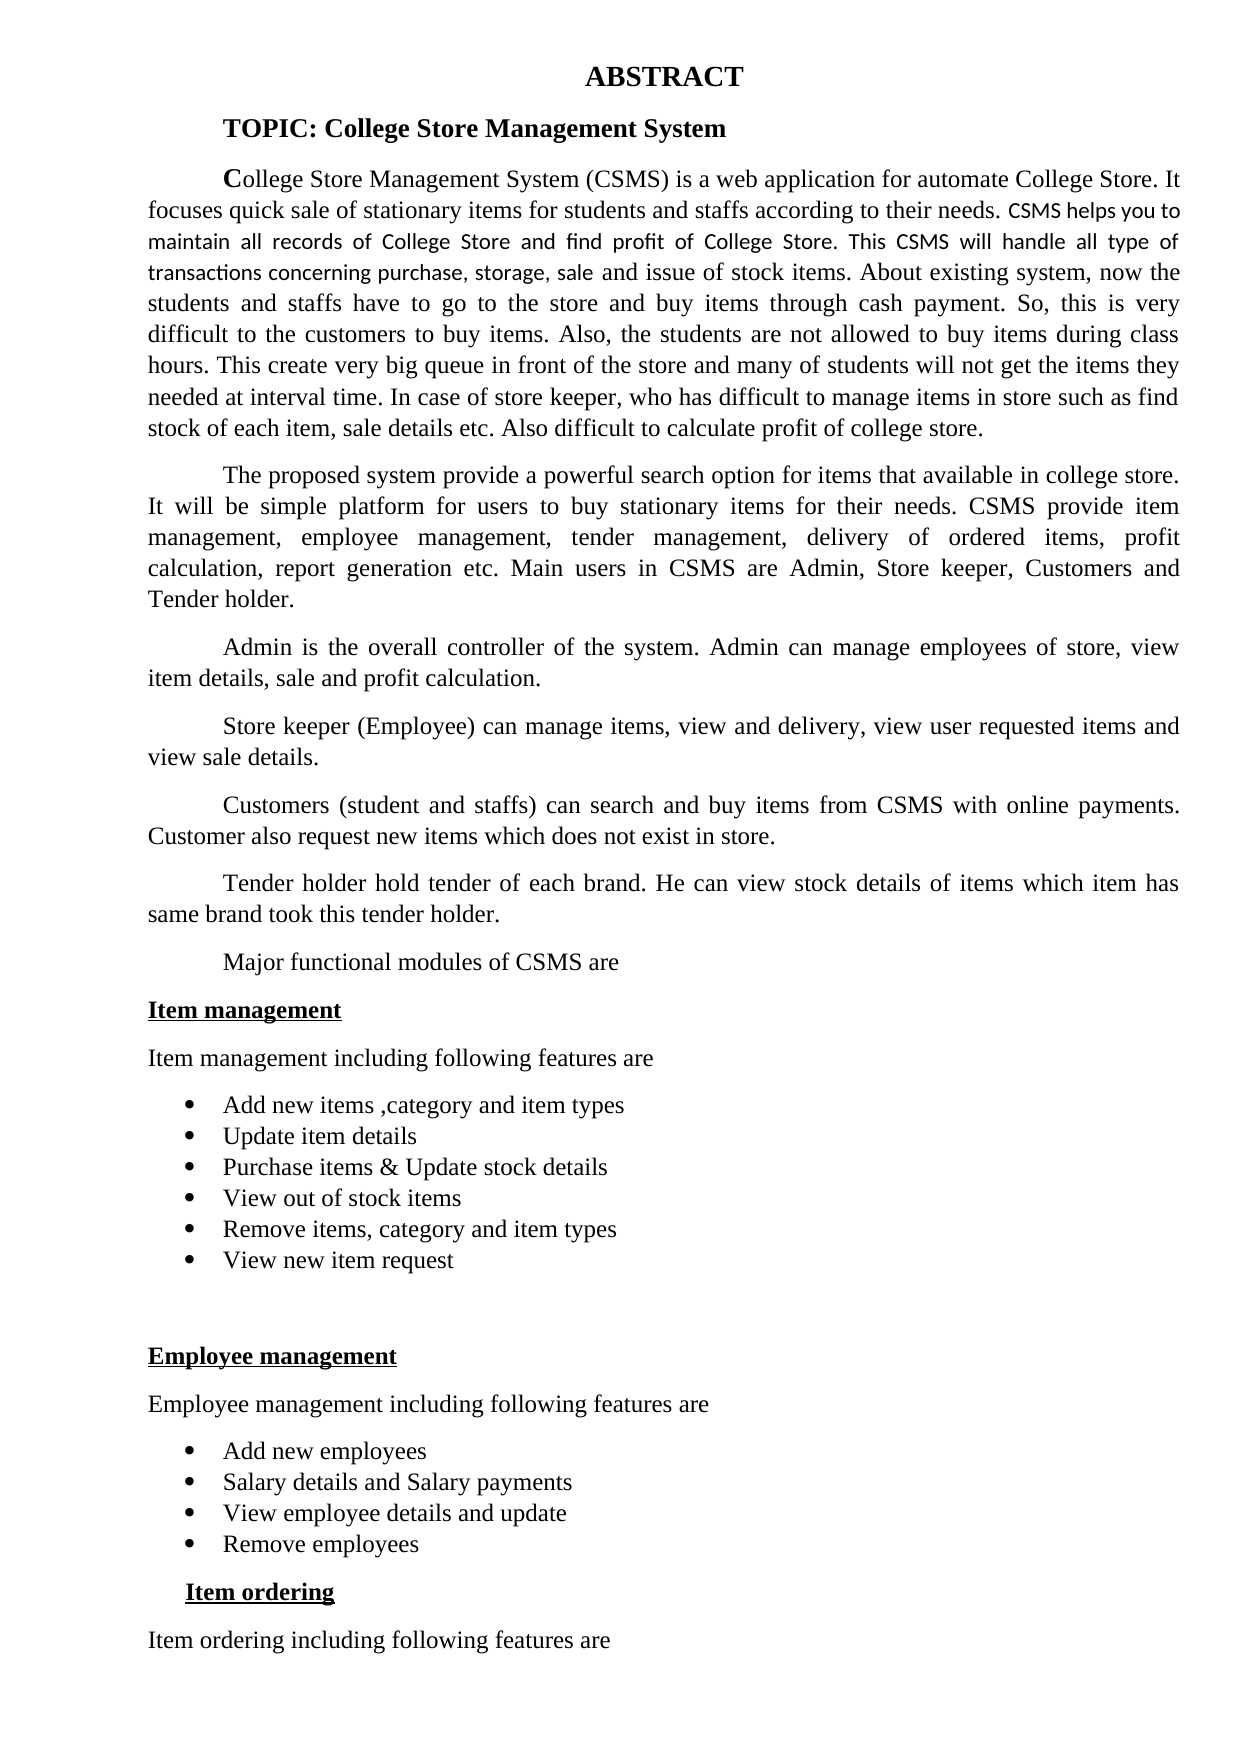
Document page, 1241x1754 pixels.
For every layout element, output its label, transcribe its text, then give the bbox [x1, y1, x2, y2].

list Remove items, category and item types [185, 1214, 1181, 1243]
text College Store Management System (CSMS) is a web application for automate College Store. It focuses quick sale of stationary items for students and staffs according to their needs. CSMS helps you to maintain all records of College Store and find profit of College Store. This CSMS will handle all type of transactions concerning purchase, storage, sale and issue of stock items. About existing system, now the students and staffs have to go to the store and buy items through cash payment. So, this is very difficult to the customers to buy items. Also, the students are not allowed to buy items during class hours. This create very big queue in front of the store and many of students will not get the items they needed at interval time. In case of store keeper, who has difficult to manage items in store such as find stock of each item, sale details etc. Also difficult to calculate profit of college store. [148, 162, 1181, 441]
text Item management [148, 995, 1181, 1024]
text Major functional modules of CSMS are [148, 947, 1181, 976]
list View employee details and update [185, 1498, 1181, 1527]
text Item ordering [185, 1577, 1181, 1606]
text Tender holder hold tender of each brand. He can view stock details of items which item has same brand took this tender holder. [148, 868, 1181, 928]
list View out of stock items [185, 1183, 1181, 1212]
list Remove employees [185, 1529, 1181, 1558]
text Customers (student and staffs) can search and buy items from CSMS with online payments. Customer also request new items which does not exist in store. [148, 790, 1181, 849]
text Admin is the overall controller of the system. Admin can manage employees of store, view item details, sale and profit calculation. [148, 632, 1181, 692]
list Update item details [185, 1121, 1181, 1150]
text Store keeper (Employee) can manage items, view and delivery, view user requested items and view sale details. [148, 711, 1181, 771]
text TOPIC: College Store Management System [148, 112, 1181, 143]
list Salary details and Salary payments [185, 1467, 1181, 1496]
text Item management including following features are [148, 1043, 1181, 1071]
list Add new employees [185, 1436, 1181, 1465]
list View new item request [185, 1246, 1181, 1274]
text Item ordering including following features are [148, 1625, 1181, 1654]
text ABSTRACT [148, 59, 1181, 93]
text The proposed system provide a powerful search option for items that available in college store. It will be simple platform for users to buy stationary items for their needs. CSMS provide item management, employee management, tender management, delivery of ordered items, profit calculation, report generation etc. Main users in CSMS are Admin, Store keeper, Customers and Tender holder. [148, 460, 1181, 613]
text Employee management including following features are [148, 1389, 1181, 1417]
list Add new items ,category and item types [185, 1090, 1181, 1119]
list Purchase items & Update stock details [185, 1152, 1181, 1181]
text Employee management [148, 1341, 1181, 1370]
